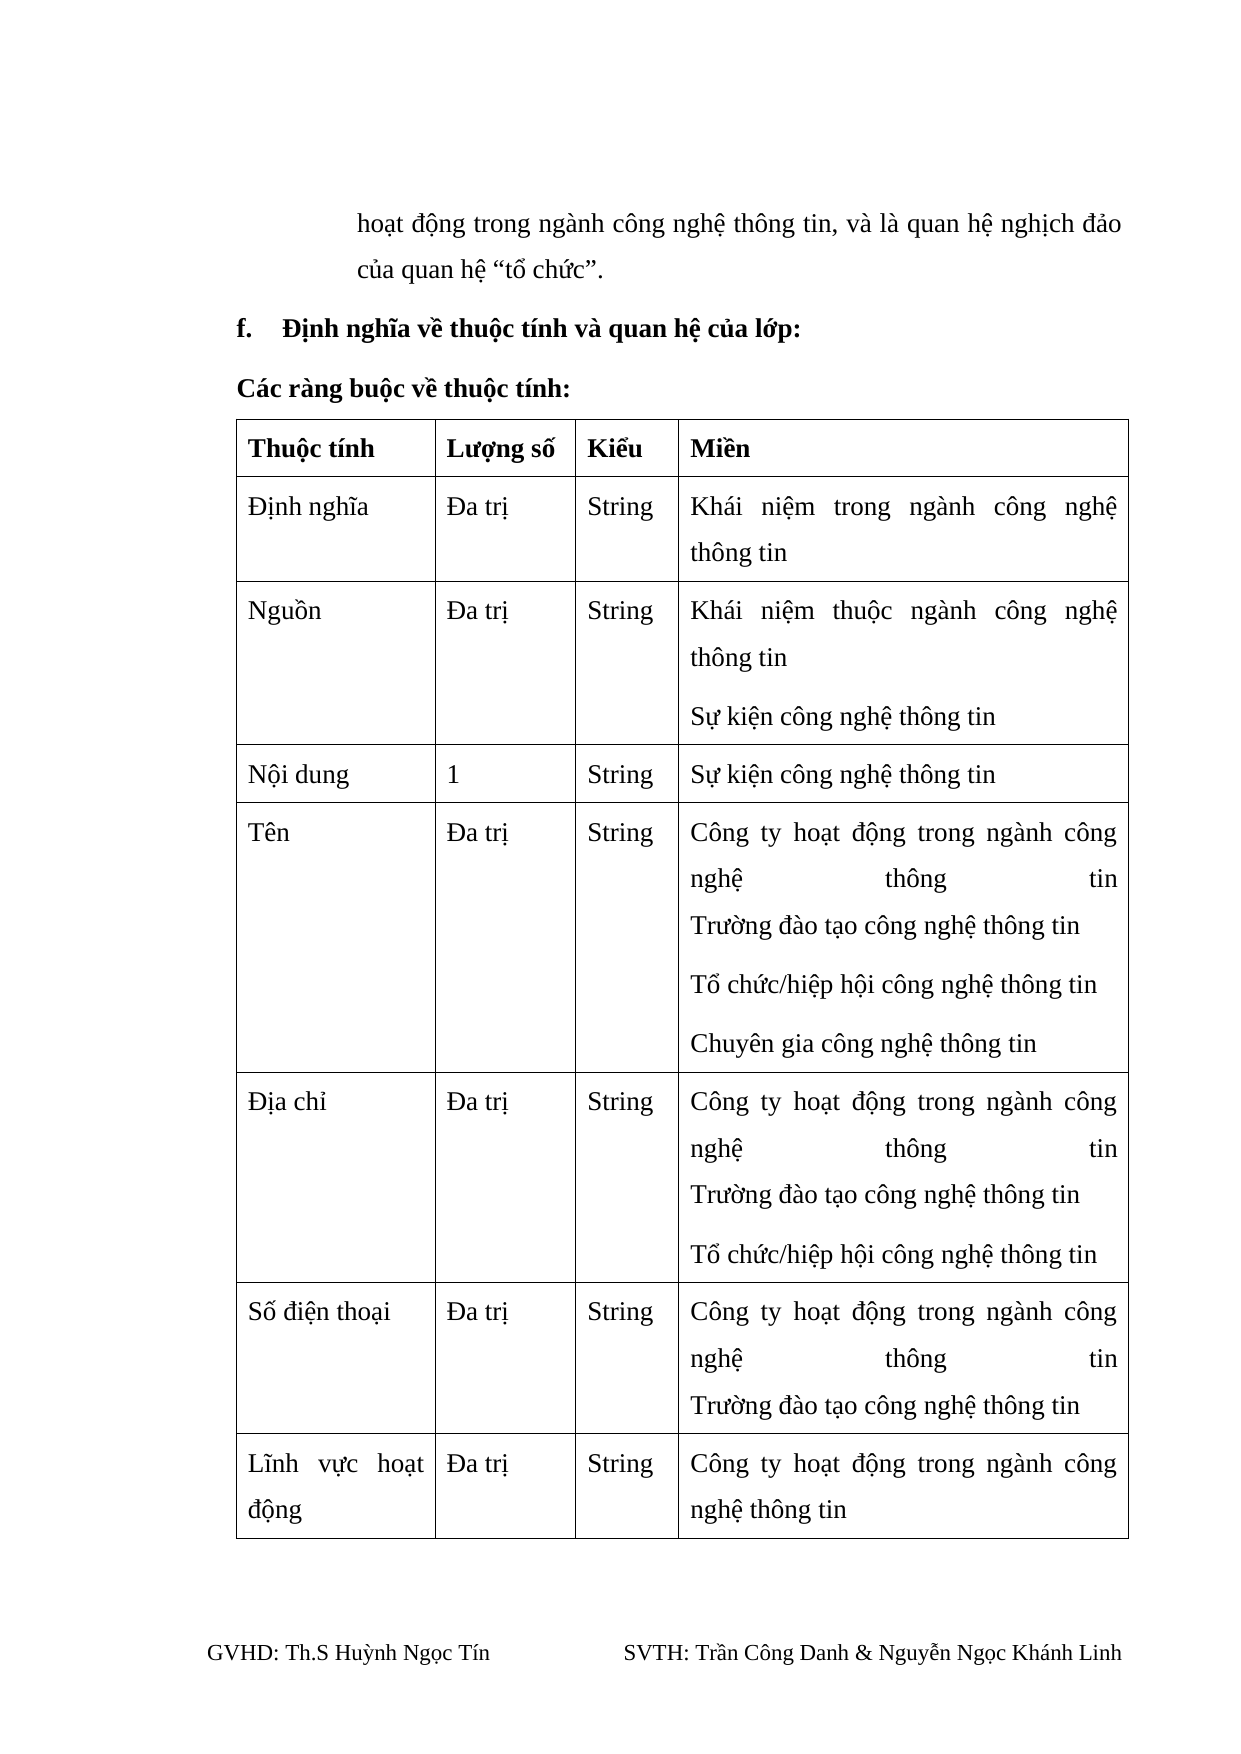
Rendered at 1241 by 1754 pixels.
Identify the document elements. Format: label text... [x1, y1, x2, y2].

table_cell Đa trị [436, 1283, 575, 1433]
table_cell Đa trị [436, 477, 575, 581]
table_cell Số điện thoại [237, 1283, 435, 1433]
table_cell Công ty hoạt động trong ngành công nghệ thông tin [679, 1434, 1128, 1538]
table_cell String [576, 582, 678, 744]
table_cell Lĩnh vực hoạt động [237, 1434, 435, 1538]
table_cell Công ty hoạt động trong ngành công nghệ thông tin Trường đào tạo công nghệ thông tin Tổ chức/hiệp hội công nghệ thông tin Chuyên gia công nghệ thông tin [679, 803, 1128, 1072]
table_header Lượng số [436, 420, 575, 476]
table_cell Nội dung [237, 745, 435, 802]
list Định nghĩa về thuộc tính và quan hệ của lớp: [236, 313, 1122, 344]
table_cell Khái niệm thuộc ngành công nghệ thông tin Sự kiện công nghệ thông tin [679, 582, 1128, 744]
table_cell Đa trị [436, 803, 575, 1072]
table_cell String [576, 1434, 678, 1538]
table_cell Công ty hoạt động trong ngành công nghệ thông tin Trường đào tạo công nghệ thông tin [679, 1283, 1128, 1433]
table_cell Đa trị [436, 582, 575, 744]
table_header Kiểu [576, 420, 678, 476]
table_header Miền [679, 420, 1128, 476]
table_cell String [576, 1073, 678, 1282]
table_cell Định nghĩa [237, 477, 435, 581]
list Các ràng buộc về thuộc tính: [236, 372, 1122, 403]
table_cell String [576, 803, 678, 1072]
table_cell Nguồn [237, 582, 435, 744]
table_cell String [576, 745, 678, 802]
table_cell String [576, 477, 678, 581]
table_cell String [576, 1283, 678, 1433]
table_cell Địa chỉ [237, 1073, 435, 1282]
table_cell Khái niệm trong ngành công nghệ thông tin [679, 477, 1128, 581]
table_header Thuộc tính [237, 420, 435, 476]
table_cell Sự kiện công nghệ thông tin [679, 745, 1128, 802]
table_cell Đa trị [436, 1434, 575, 1538]
table_cell 1 [436, 745, 575, 802]
table_cell Đa trị [436, 1073, 575, 1282]
table_cell Công ty hoạt động trong ngành công nghệ thông tin Trường đào tạo công nghệ thông tin Tổ chức/hiệp hội công nghệ thông tin [679, 1073, 1128, 1282]
table_cell Tên [237, 803, 435, 1072]
